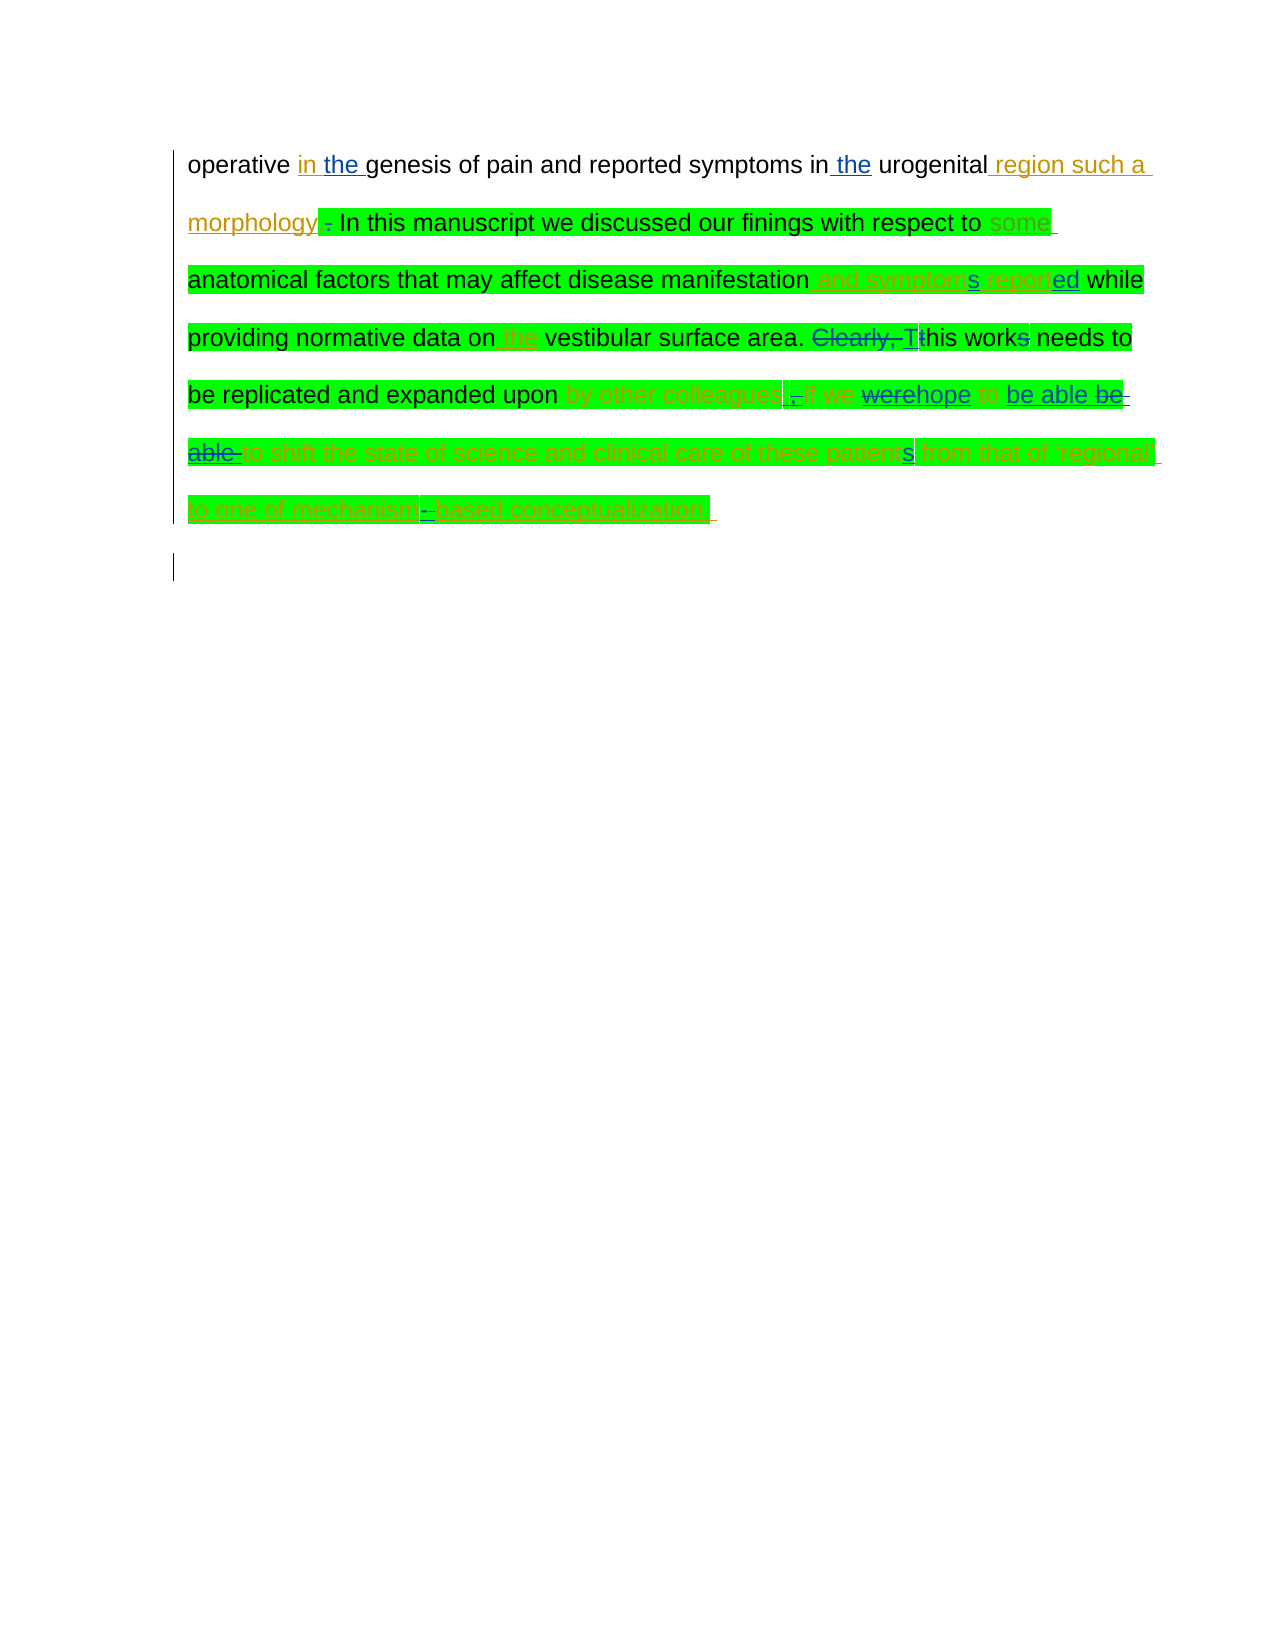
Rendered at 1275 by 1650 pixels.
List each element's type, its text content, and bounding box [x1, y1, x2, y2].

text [187, 150, 1162, 463]
